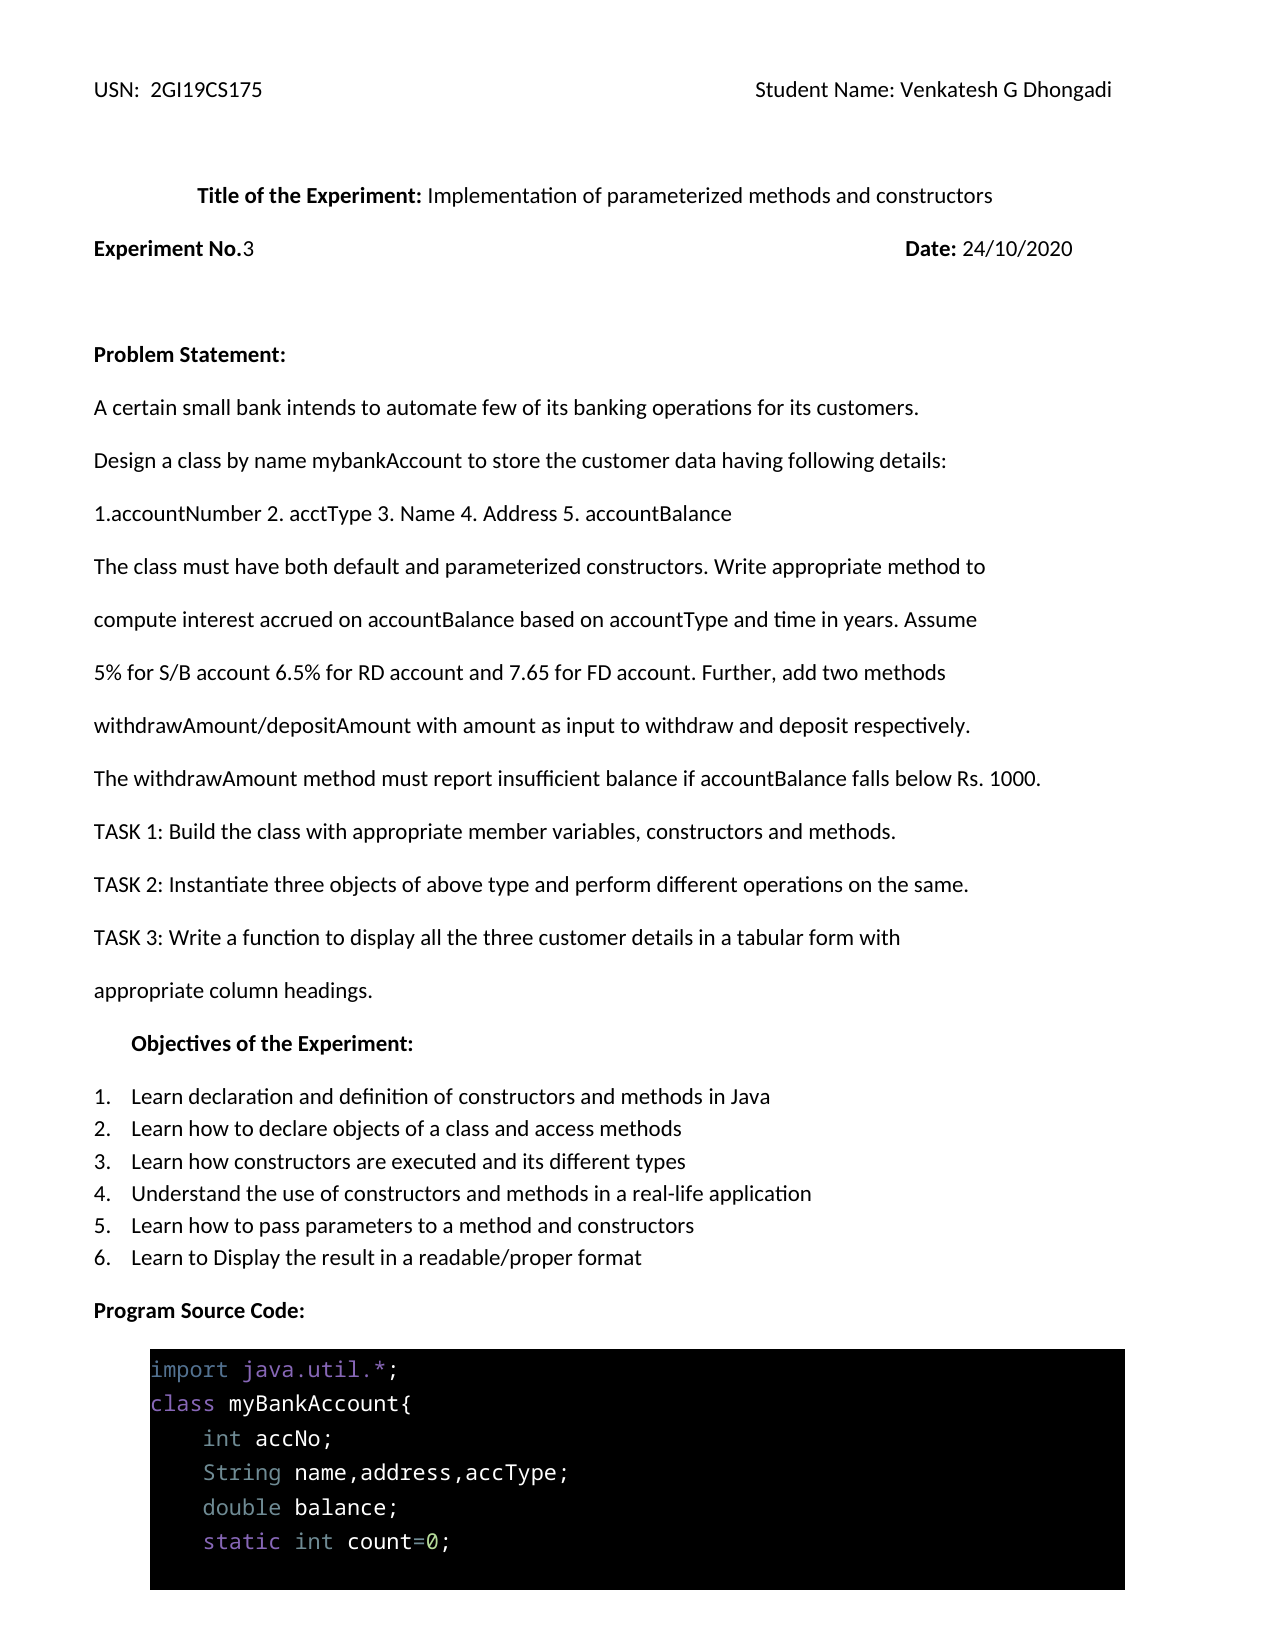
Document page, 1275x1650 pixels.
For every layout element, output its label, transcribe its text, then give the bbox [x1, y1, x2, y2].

list Understand the use of constructors and methods in a real-life application [94, 1179, 1125, 1207]
text 1.accountNumber 2. acctType 3. Name 4. Address 5. accountBalance [94, 499, 1125, 527]
text Title of the Experiment: Implementation of parameterized methods and constructors [94, 181, 1125, 209]
text class myBankAccount{ [150, 1384, 1125, 1418]
text Problem Statement: [94, 340, 1125, 368]
text compute interest accrued on accountBalance based on accountType and time in years. Assume [94, 605, 1125, 633]
text Experiment No.3 Date: 24/10/2020 [94, 234, 1125, 262]
text appropriate column headings. [94, 976, 1125, 1004]
text TASK 1: Build the class with appropriate member variables, constructors and methods. [94, 817, 1125, 845]
text static int count=0; [150, 1521, 1125, 1556]
text A certain small bank intends to automate few of its banking operations for its customers. [94, 393, 1125, 421]
text double balance; [150, 1487, 1125, 1521]
text TASK 3: Write a function to display all the three customer details in a tabular form with [94, 923, 1125, 951]
text int accNo; [150, 1418, 1125, 1452]
list Learn how constructors are executed and its different types [94, 1147, 1125, 1175]
list Learn to Display the result in a readable/proper format [94, 1243, 1125, 1271]
list Learn how to declare objects of a class and access methods [94, 1114, 1125, 1143]
text String name,address,accType; [150, 1452, 1125, 1487]
list Learn declaration and definition of constructors and methods in Java [94, 1082, 1125, 1110]
text The class must have both default and parameterized constructors. Write appropriate method to [94, 552, 1125, 580]
text Program Source Code: [94, 1296, 1125, 1324]
text USN: 2GI19CS175 Student Name: Venkatesh G Dhongadi [94, 75, 1125, 103]
text TASK 2: Instantiate three objects of above type and perform different operations on the same. [94, 870, 1125, 898]
list Learn how to pass parameters to a method and constructors [94, 1211, 1125, 1239]
text withdrawAmount/depositAmount with amount as input to withdraw and deposit respectively. [94, 711, 1125, 739]
text import java.util.*; [150, 1349, 1125, 1384]
text 5% for S/B account 6.5% for RD account and 7.65 for FD account. Further, add two methods [94, 658, 1125, 686]
text Objectives of the Experiment: [131, 1029, 1125, 1057]
text The withdrawAmount method must report insufficient balance if accountBalance falls below Rs. 1000. [94, 764, 1125, 792]
text Design a class by name mybankAccount to store the customer data having following details: [94, 446, 1125, 474]
